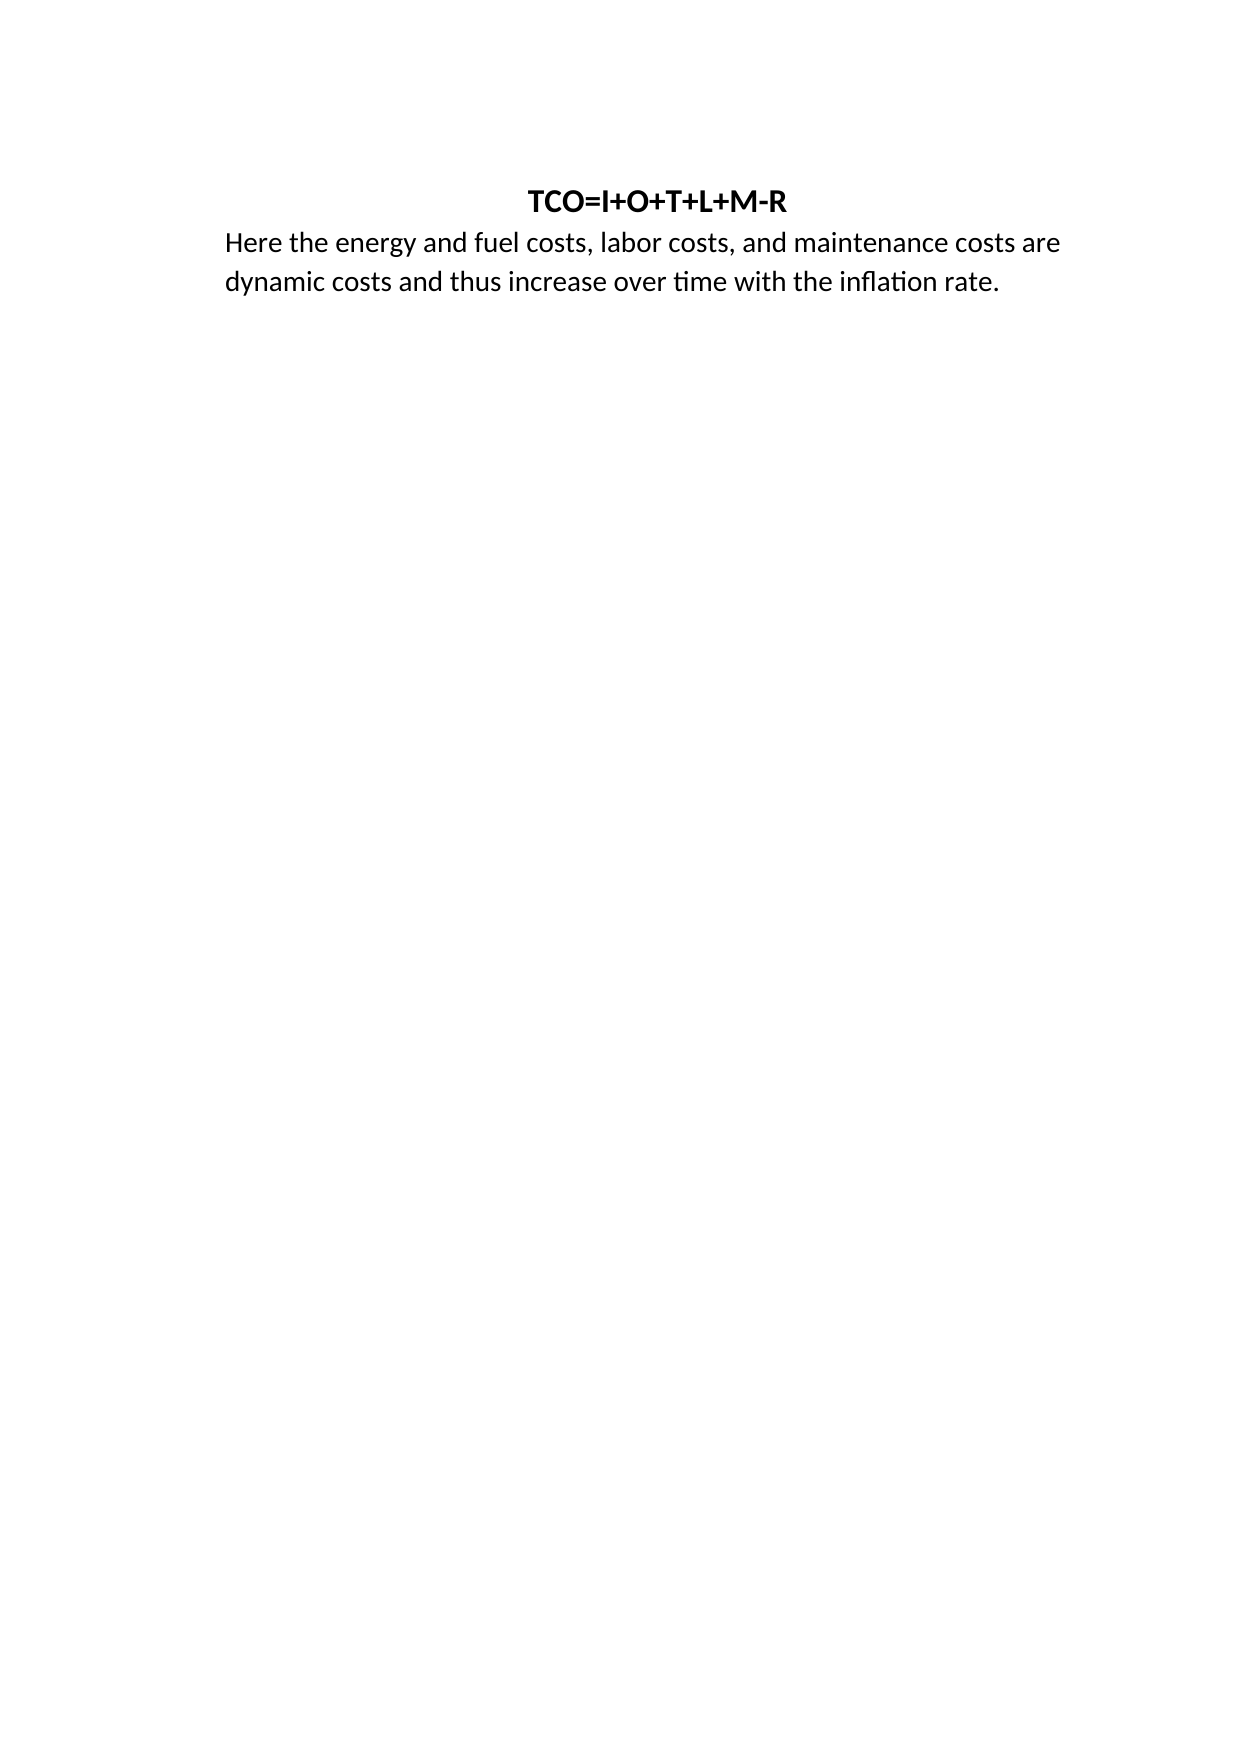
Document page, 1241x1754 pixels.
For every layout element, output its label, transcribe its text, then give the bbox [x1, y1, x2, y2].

list Here the energy and fuel costs, labor costs, and maintenance costs are dynamic costs and thus increase over time with the inflation rate. [225, 224, 1090, 298]
list TCO=I+O+T+L+M-R [225, 180, 1090, 221]
